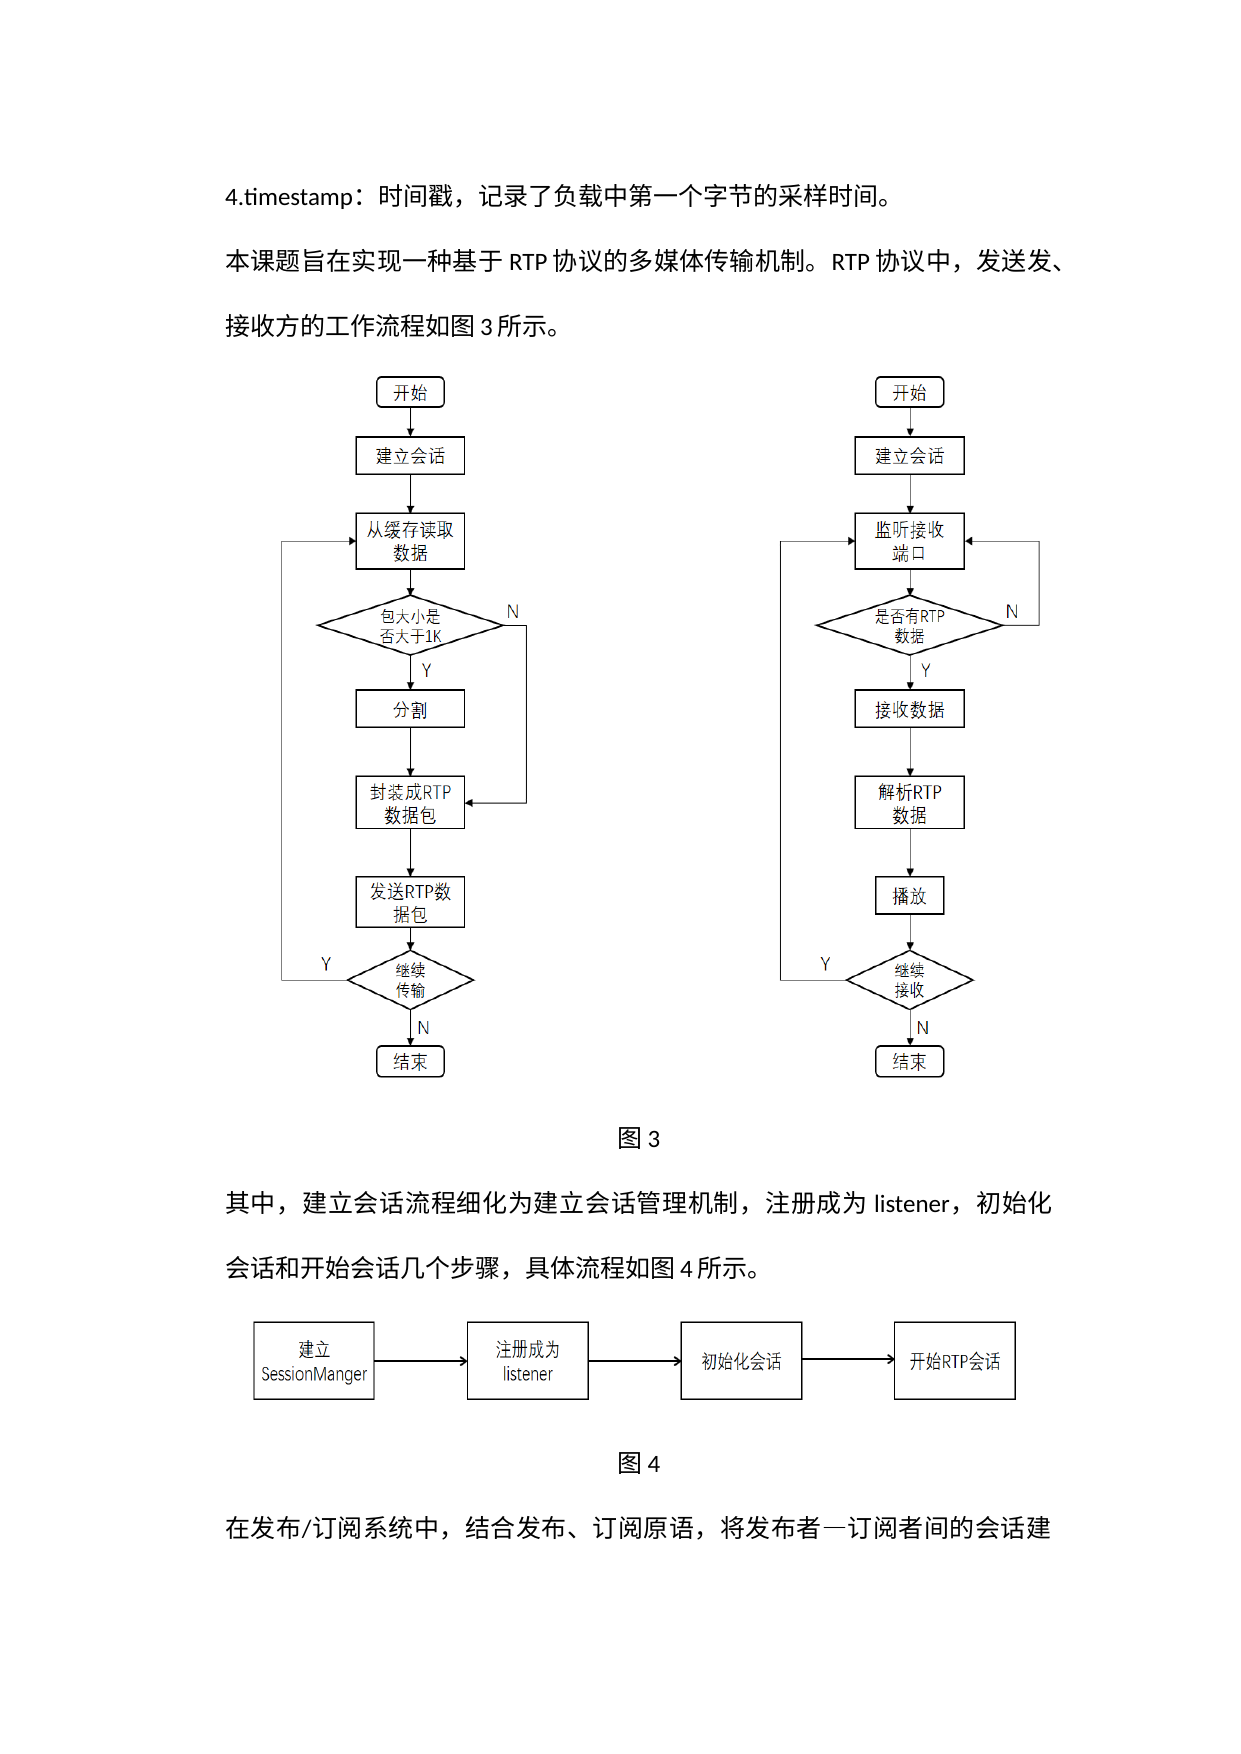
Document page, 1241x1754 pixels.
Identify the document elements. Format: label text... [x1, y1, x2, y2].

text 图4 [225, 1429, 1053, 1494]
text 其中，建立会话流程细化为建立会话管理机制，注册成为listener，初始化会话和开始会话几个步骤，具体流程如图4所示。 [225, 1169, 1053, 1299]
picture [236, 1299, 1042, 1426]
text 图3 [225, 1104, 1053, 1169]
picture [225, 357, 1091, 1102]
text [225, 162, 1053, 227]
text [225, 1494, 1053, 1559]
text 本课题旨在实现一种基于RTP协议的多媒体传输机制。RTP协议中，发送发、接收方的工作流程如图3所示。 [225, 227, 1053, 357]
